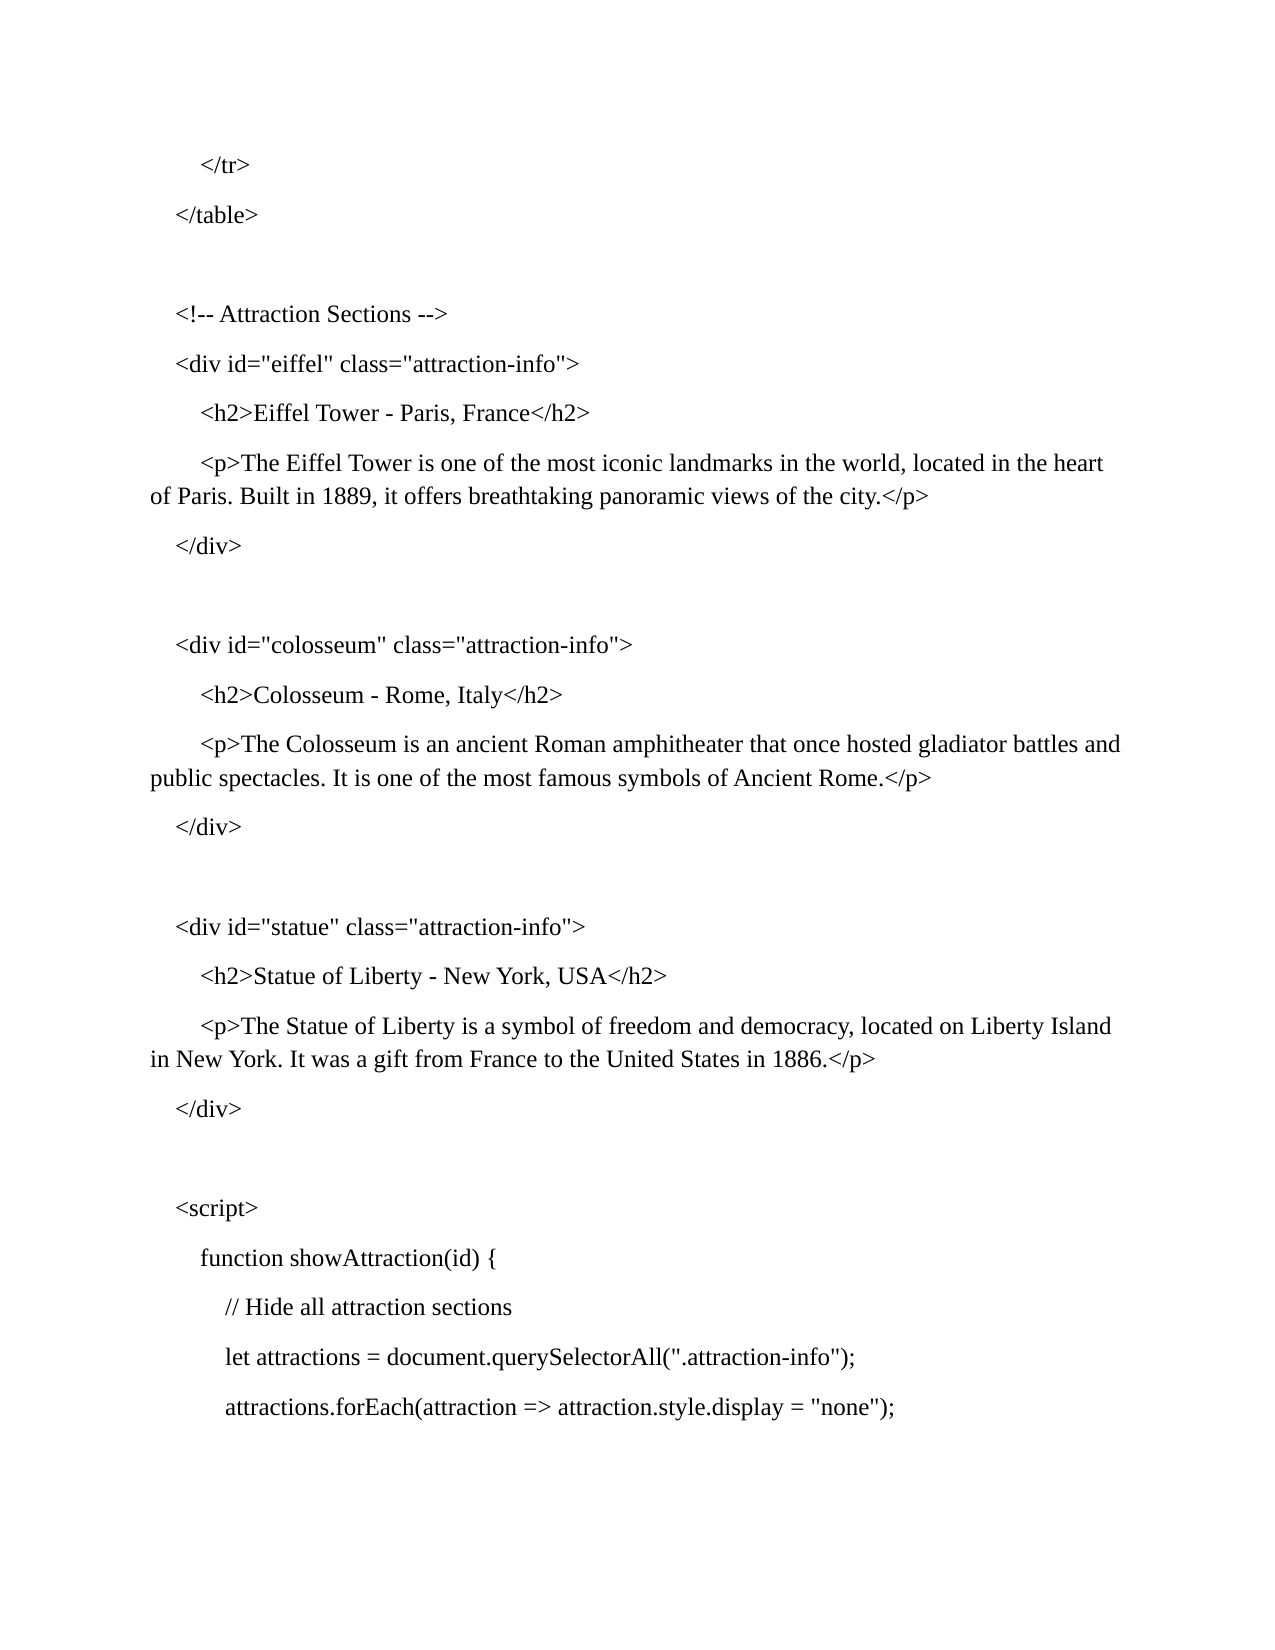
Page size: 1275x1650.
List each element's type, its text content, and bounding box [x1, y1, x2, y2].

text function showAttraction(id) { [150, 1243, 1125, 1272]
text <p>The Eiffel Tower is one of the most iconic landmarks in the world, located in the heart of Paris. Built in 1889, it offers breathtaking panoramic views of the city.</p> [150, 448, 1125, 510]
text <div id="eiffel" class="attraction-info"> [150, 349, 1125, 377]
text <div id="colosseum" class="attraction-info"> [150, 630, 1125, 659]
text <!-- Attraction Sections --> [150, 299, 1125, 328]
text </tr> [150, 150, 1125, 179]
text </div> [150, 531, 1125, 559]
text <h2>Colosseum - Rome, Italy</h2> [150, 680, 1125, 709]
text <h2>Eiffel Tower - Paris, France</h2> [150, 398, 1125, 427]
text <h2>Statue of Liberty - New York, USA</h2> [150, 961, 1125, 990]
text <p>The Statue of Liberty is a symbol of freedom and democracy, located on Liberty Island in New York. It was a gift from France to the United States in 1886.</p> [150, 1011, 1125, 1073]
text <script> [150, 1193, 1125, 1222]
text // Hide all attraction sections [150, 1292, 1125, 1321]
text </table> [150, 200, 1125, 228]
text attractions.forEach(attraction => attraction.style.display = "none"); [150, 1392, 1125, 1421]
text let attractions = document.querySelectorAll(".attraction-info"); [150, 1342, 1125, 1371]
text </div> [150, 1094, 1125, 1122]
text <div id="statue" class="attraction-info"> [150, 912, 1125, 940]
text </div> [150, 812, 1125, 841]
text <p>The Colosseum is an ancient Roman amphitheater that once hosted gladiator battles and public spectacles. It is one of the most famous symbols of Ancient Rome.</p> [150, 729, 1125, 791]
